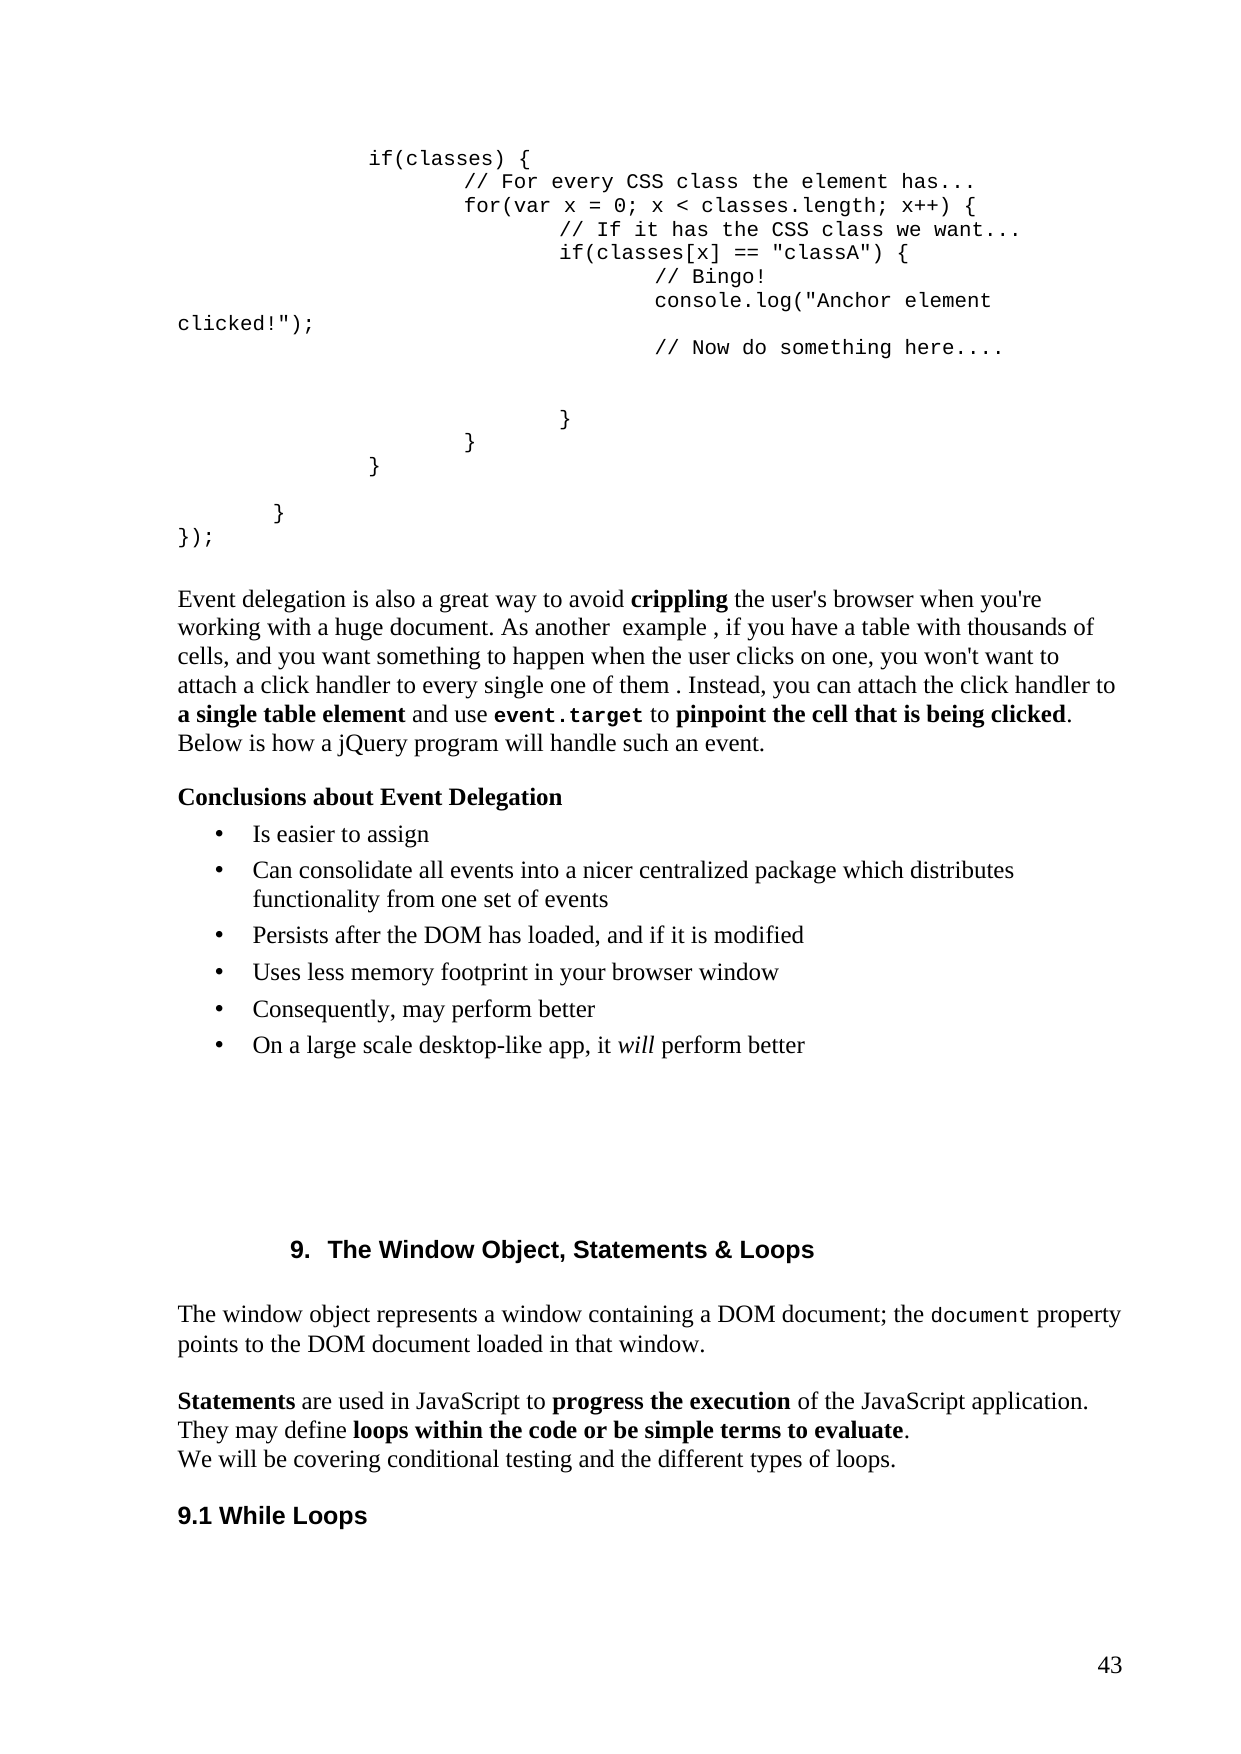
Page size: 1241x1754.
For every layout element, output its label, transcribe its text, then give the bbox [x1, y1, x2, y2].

list Persists after the DOM has loaded, and if it is modified [215, 921, 1122, 949]
text Event delegation is also a great way to avoid crippling the user's browser when you're working with a huge document. As another example , if you have a table with thousands of cells, and you want something to happen when the user clicks on one, you won't want to attach a click handler to every single one of them . Instead, you can attach the click handler to a single table element and use event.target to pinpoint the cell that is being clicked. Below is how a jQuery program will handle such an event. [177, 584, 1122, 757]
text if(classes[x] == "classA") { [177, 242, 1122, 266]
list Is easier to assign [215, 819, 1122, 847]
text } [177, 431, 1122, 455]
text if(classes) { [177, 148, 1122, 171]
text // Now do something here.... [177, 337, 1122, 384]
list On a large scale desktop-like app, it will perform better [215, 1030, 1122, 1059]
text // If it has the CSS class we want... [177, 219, 1122, 242]
text } [177, 408, 1122, 431]
text console.log("Anchor element clicked!"); [177, 289, 1122, 337]
subtitle The Window Object, Statements & Loops [290, 1236, 1122, 1264]
text // Bingo! [177, 266, 1122, 289]
list Consequently, may perform better [215, 994, 1122, 1022]
list Uses less memory footprint in your browser window [215, 957, 1122, 986]
text }); [177, 526, 1122, 550]
text } [177, 502, 1122, 526]
subtitle Conclusions about Event Delegation [177, 782, 1122, 811]
list Can consolidate all events into a nicer centralized package which distributes functionality from one set of events [215, 855, 1122, 913]
text Statements are used in JavaScript to progress the execution of the JavaScript application. They may define loops within the code or be simple terms to evaluate. [177, 1386, 1122, 1444]
text for(var x = 0; x < classes.length; x++) { [177, 195, 1122, 219]
text } [177, 455, 1122, 479]
text // For every CSS class the element has... [177, 171, 1122, 195]
text We will be covering conditional testing and the different types of loops. [177, 1444, 1122, 1473]
text The window object represents a window containing a DOM document; the document property points to the DOM document loaded in that window. [177, 1299, 1122, 1358]
subtitle 9.1 While Loops [177, 1501, 1122, 1530]
